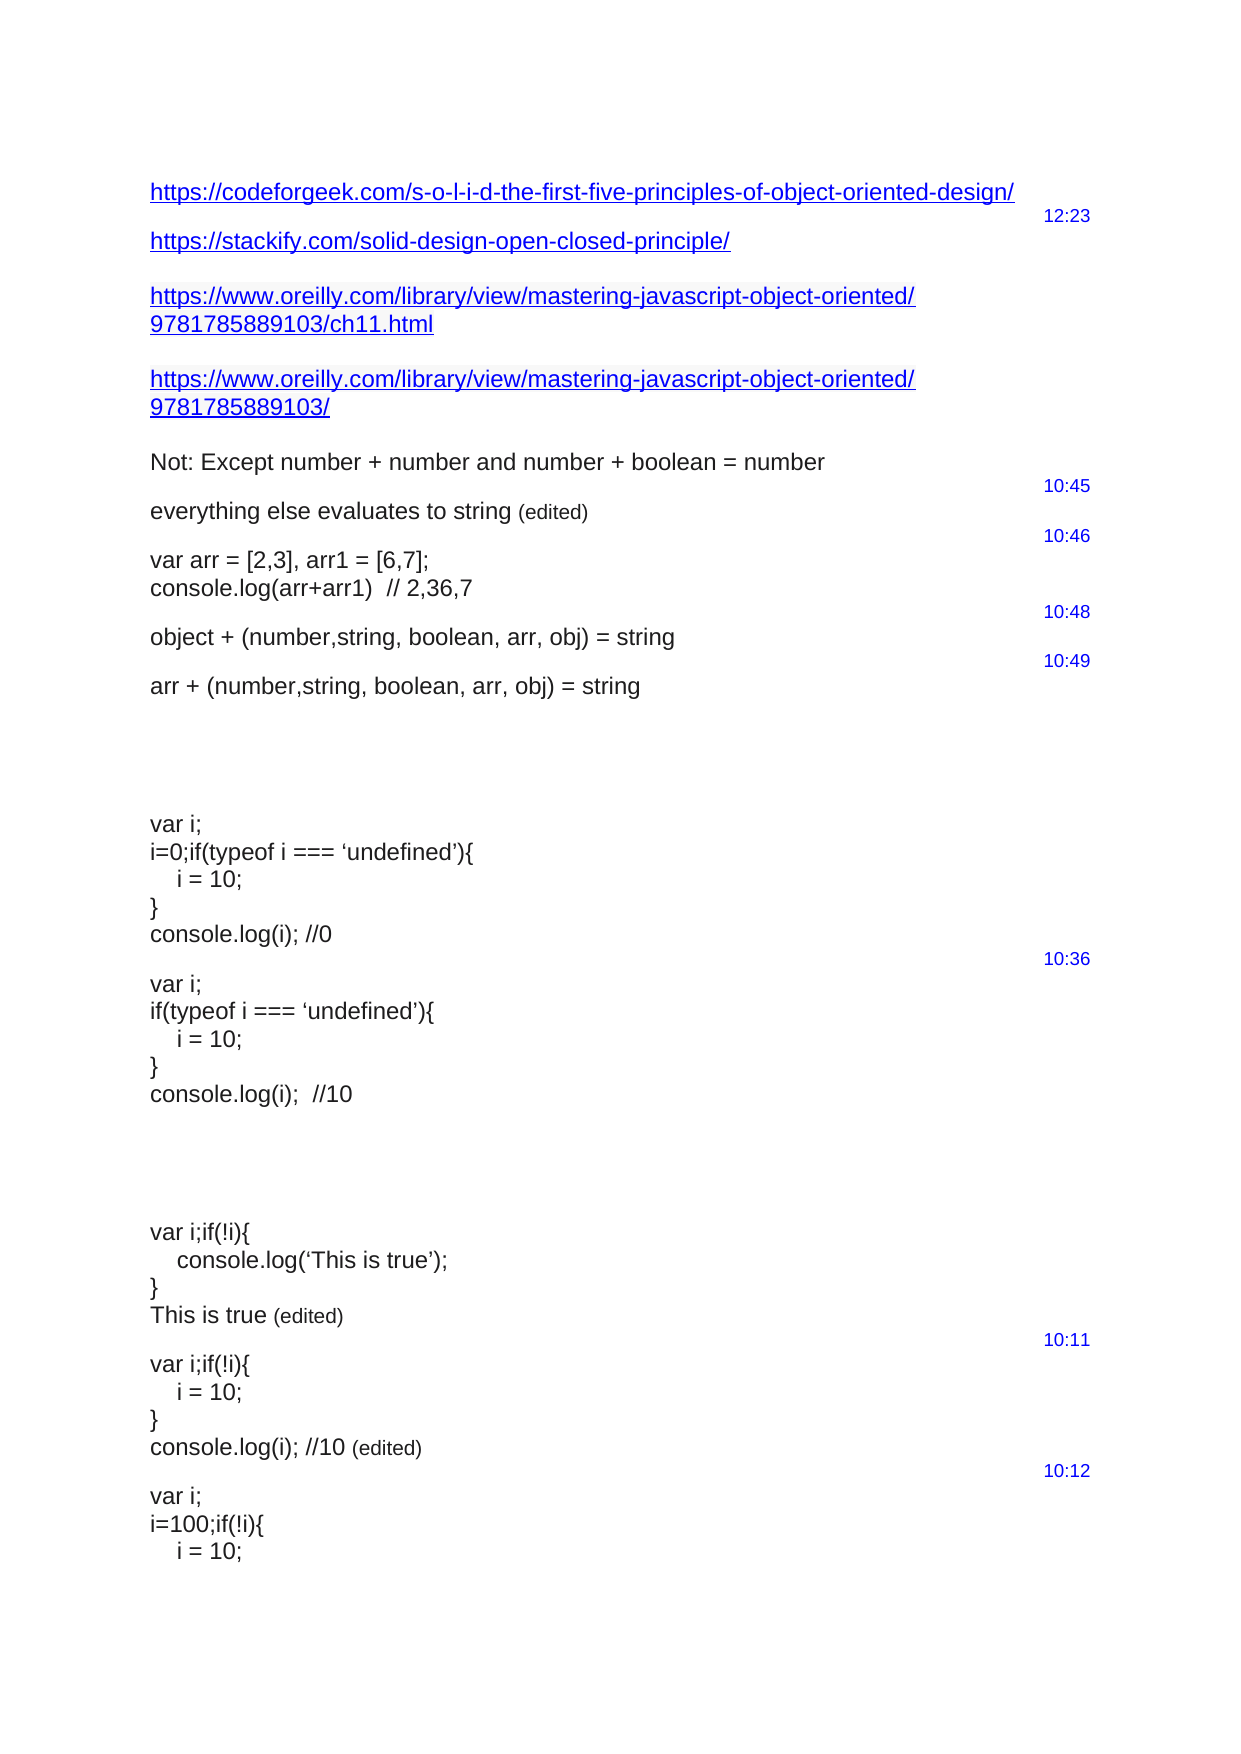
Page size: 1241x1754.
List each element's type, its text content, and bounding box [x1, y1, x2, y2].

text var i; if(typeof i === ‘undefined’){ i = 10; } console.log(i); //10 [150, 969, 1090, 1107]
text 10:49 [150, 650, 1090, 672]
text 10:11 [150, 1328, 1090, 1350]
text 10:36 [150, 948, 1090, 969]
text everything else evaluates to string (edited) [150, 497, 1090, 524]
text var i; i=0;if(typeof i === ‘undefined’){ i = 10; } console.log(i); //0 [150, 810, 1090, 948]
text 12:23 [150, 205, 1090, 227]
text object + (number,string, boolean, arr, obj) = string [150, 623, 1090, 650]
text 10:45 [150, 475, 1090, 497]
text var arr = [2,3], arr1 = [6,7]; console.log(arr+arr1) // 2,36,7 [150, 546, 1090, 601]
text 10:48 [150, 601, 1090, 623]
text 10:46 [150, 524, 1090, 546]
text arr + (number,string, boolean, arr, obj) = string [150, 672, 1090, 699]
text var i;if(!i){ i = 10; } console.log(i); //10 (edited) [150, 1350, 1090, 1460]
text var i;if(!i){ console.log(‘This is true’); } This is true (edited) [150, 1218, 1090, 1328]
text https://www.oreilly.com/library/view/mastering-javascript-object-oriented/9781785889103/ [150, 365, 1090, 420]
text Not: Except number + number and number + boolean = number [150, 448, 1090, 475]
text https://codeforgeek.com/s-o-l-i-d-the-first-five-principles-of-object-oriented-design/ [150, 178, 1090, 205]
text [150, 1482, 1090, 1565]
text https://www.oreilly.com/library/view/mastering-javascript-object-oriented/9781785889103/ch11.html [150, 282, 1090, 337]
text https://stackify.com/solid-design-open-closed-principle/ [150, 227, 1090, 254]
text 10:12 [150, 1460, 1090, 1482]
